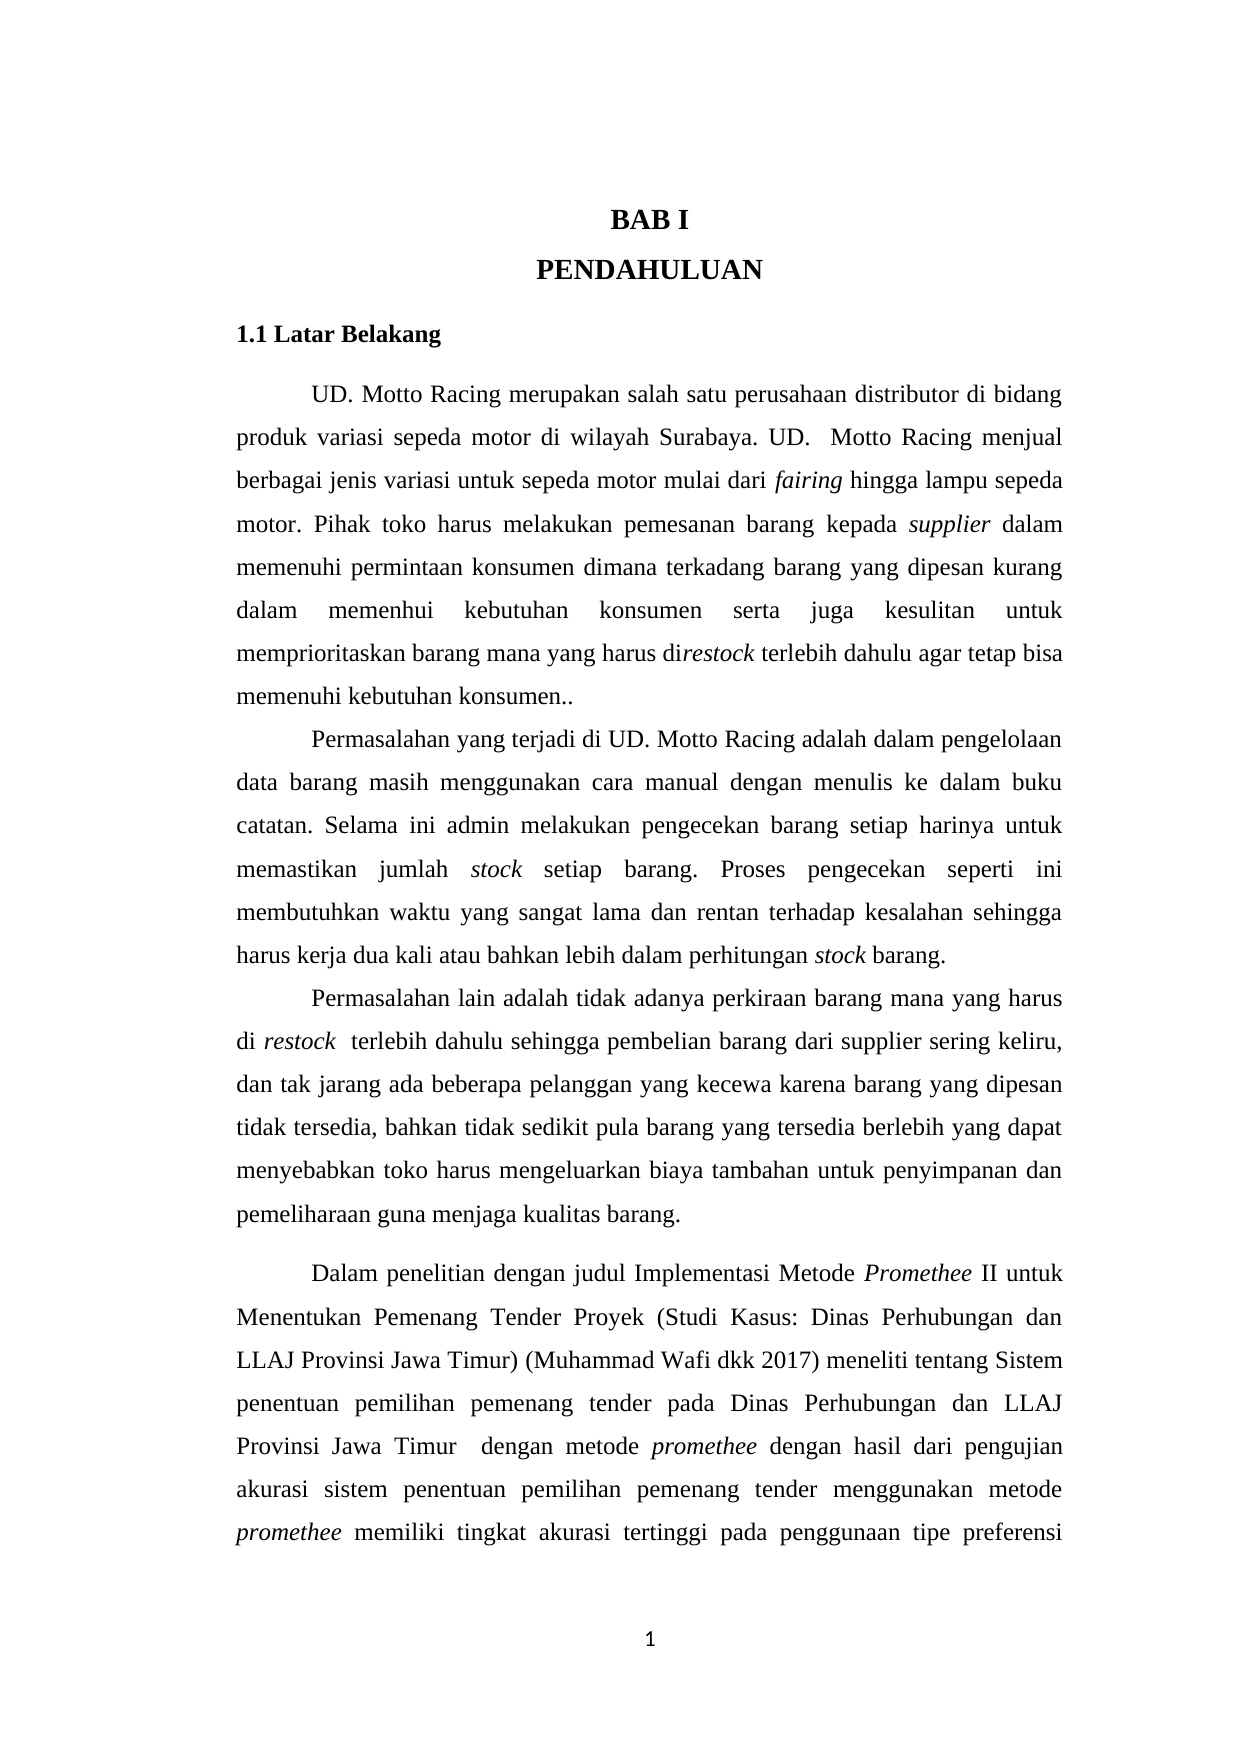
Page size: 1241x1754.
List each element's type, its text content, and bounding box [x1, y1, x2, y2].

list UD. Motto Racing merupakan salah satu perusahaan distributor di bidang produk variasi sepeda motor di wilayah Surabaya. UD. Motto Racing menjual berbagai jenis variasi untuk sepeda motor mulai dari fairing hingga lampu sepeda motor. Pihak toko harus melakukan pemesanan barang kepada supplier dalam memenuhi permintaan konsumen dimana terkadang barang yang dipesan kurang dalam memenhui kebutuhan konsumen serta juga kesulitan untuk memprioritaskan barang mana yang harus direstock terlebih dahulu agar tetap bisa memenuhi kebutuhan konsumen.. [236, 379, 1063, 710]
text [236, 1258, 1063, 1546]
list Permasalahan yang terjadi di UD. Motto Racing adalah dalam pengelolaan data barang masih menggunakan cara manual dengan menulis ke dalam buku catatan. Selama ini admin melakukan pengecekan barang setiap harinya untuk memastikan jumlah stock setiap barang. Proses pengecekan seperti ini membutuhkan waktu yang sangat lama dan rentan terhadap kesalahan sehingga harus kerja dua kali atau bahkan lebih dalam perhitungan stock barang. [236, 724, 1063, 969]
subtitle Latar Belakang [236, 319, 1063, 348]
list Permasalahan lain adalah tidak adanya perkiraan barang mana yang harus di restock terlebih dahulu sehingga pembelian barang dari supplier sering keliru, dan tak jarang ada beberapa pelanggan yang kecewa karena barang yang dipesan tidak tersedia, bahkan tidak sedikit pula barang yang tersedia berlebih yang dapat menyebabkan toko harus mengeluarkan biaya tambahan untuk penyimpanan dan pemeliharaan guna menjaga kualitas barang. [236, 983, 1063, 1227]
subtitle BAB I [236, 202, 1063, 236]
text PENDAHULUAN [236, 252, 1063, 286]
